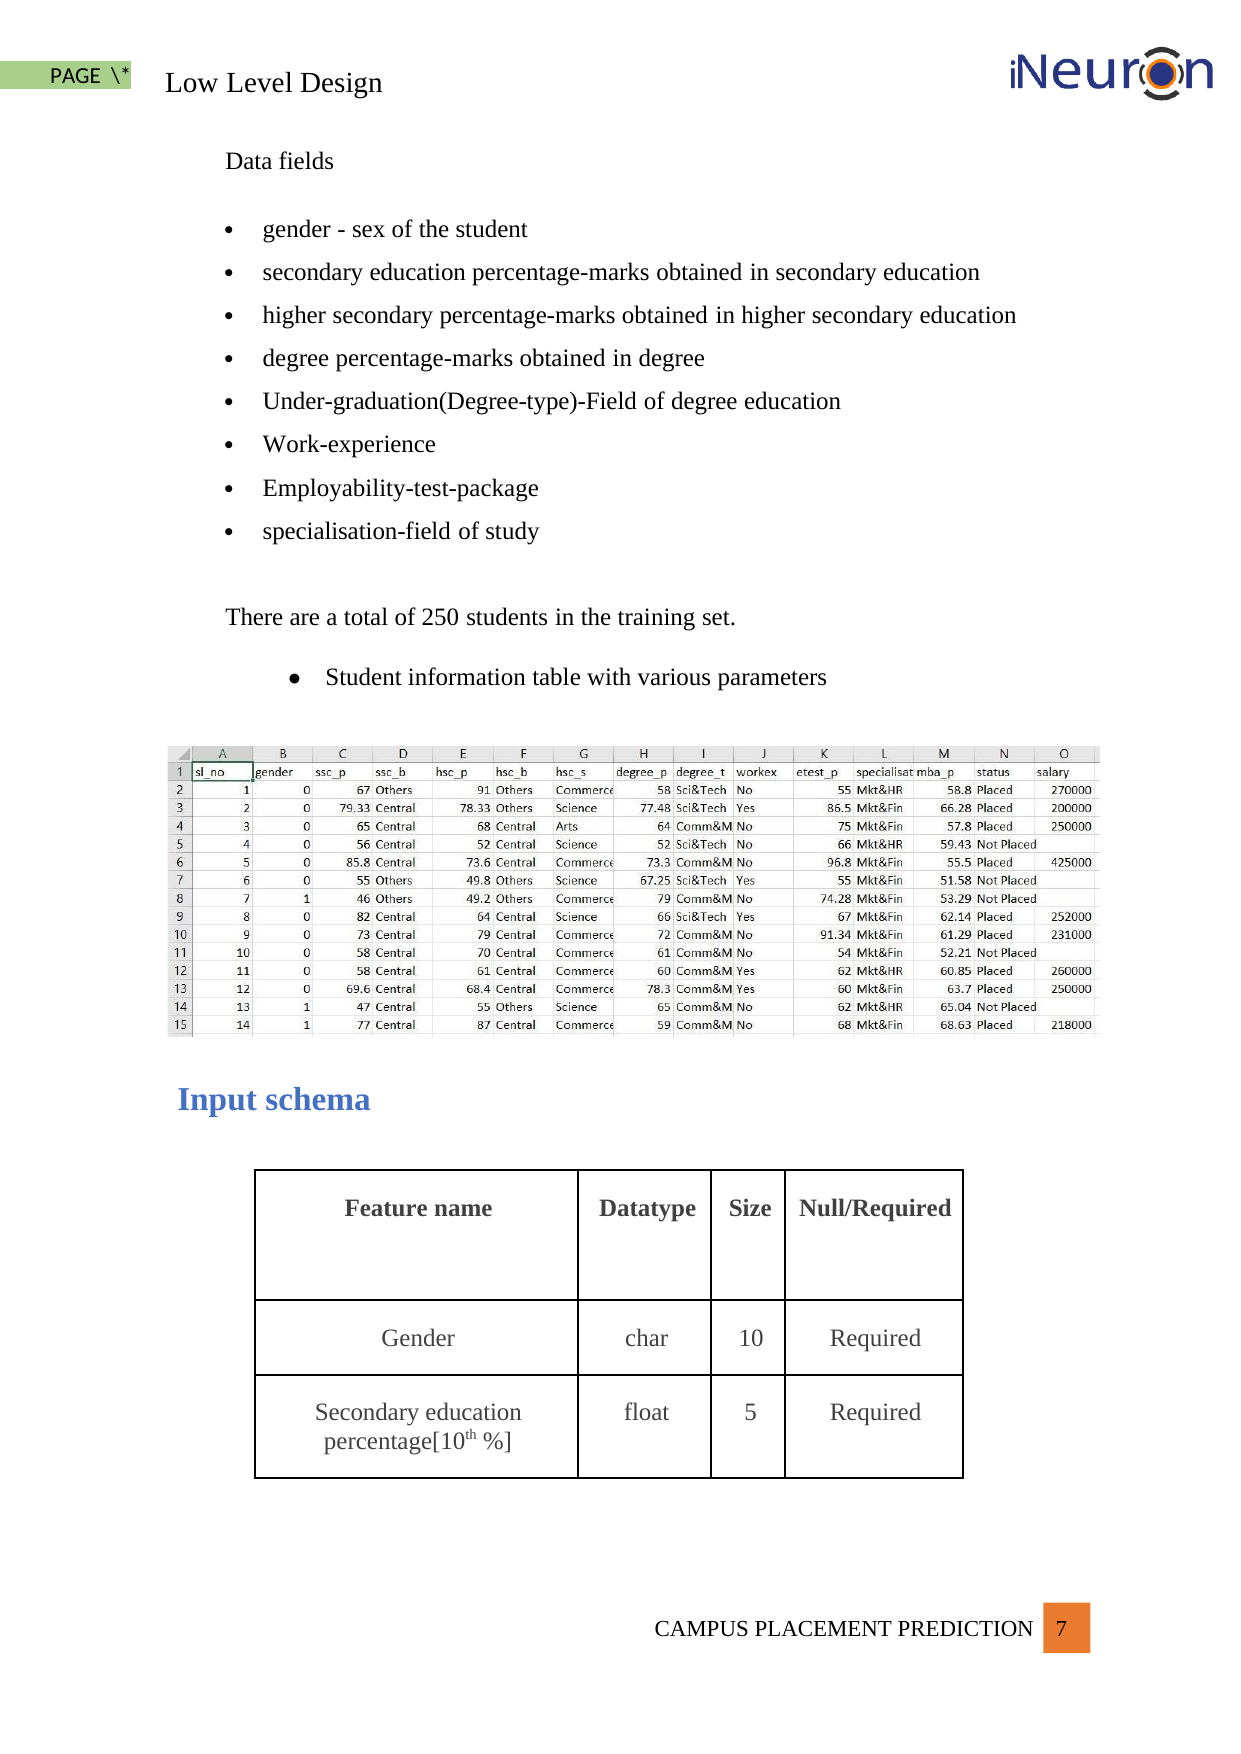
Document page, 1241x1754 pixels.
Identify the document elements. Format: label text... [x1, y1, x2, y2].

table_cell Secondary education percentage[10th %] [256, 1376, 577, 1477]
list Employability-test-package [225, 473, 1140, 502]
table_header Size [712, 1171, 784, 1299]
table_header Null/Required [786, 1171, 962, 1299]
list secondary education percentage-marks obtained in secondary education [225, 257, 1140, 286]
list gender - sex of the student [225, 214, 1140, 242]
text Data fields [225, 146, 1140, 174]
picture [167, 746, 1101, 1037]
table_cell 10 [712, 1301, 784, 1373]
table_cell Required [786, 1301, 962, 1373]
list Input schema [139, 1079, 1140, 1117]
list higher secondary percentage-marks obtained in higher secondary education [225, 300, 1140, 329]
table_cell char [579, 1301, 710, 1373]
table_cell float [579, 1376, 710, 1477]
list degree percentage-marks obtained in degree [225, 343, 1140, 372]
list Student information table with various parameters [287, 662, 1140, 691]
table_header Datatype [579, 1171, 710, 1299]
table_cell 5 [712, 1376, 784, 1477]
list Work-experience [225, 429, 1140, 458]
picture [1011, 46, 1213, 101]
table_cell Gender [256, 1301, 577, 1373]
table_cell Required [786, 1376, 962, 1477]
list Under-graduation(Degree-type)-Field of degree education [225, 386, 1140, 415]
table_header Feature name [256, 1171, 577, 1299]
list specialisation-field of study [225, 516, 1140, 545]
text There are a total of 250 students in the training set. [225, 602, 1140, 631]
